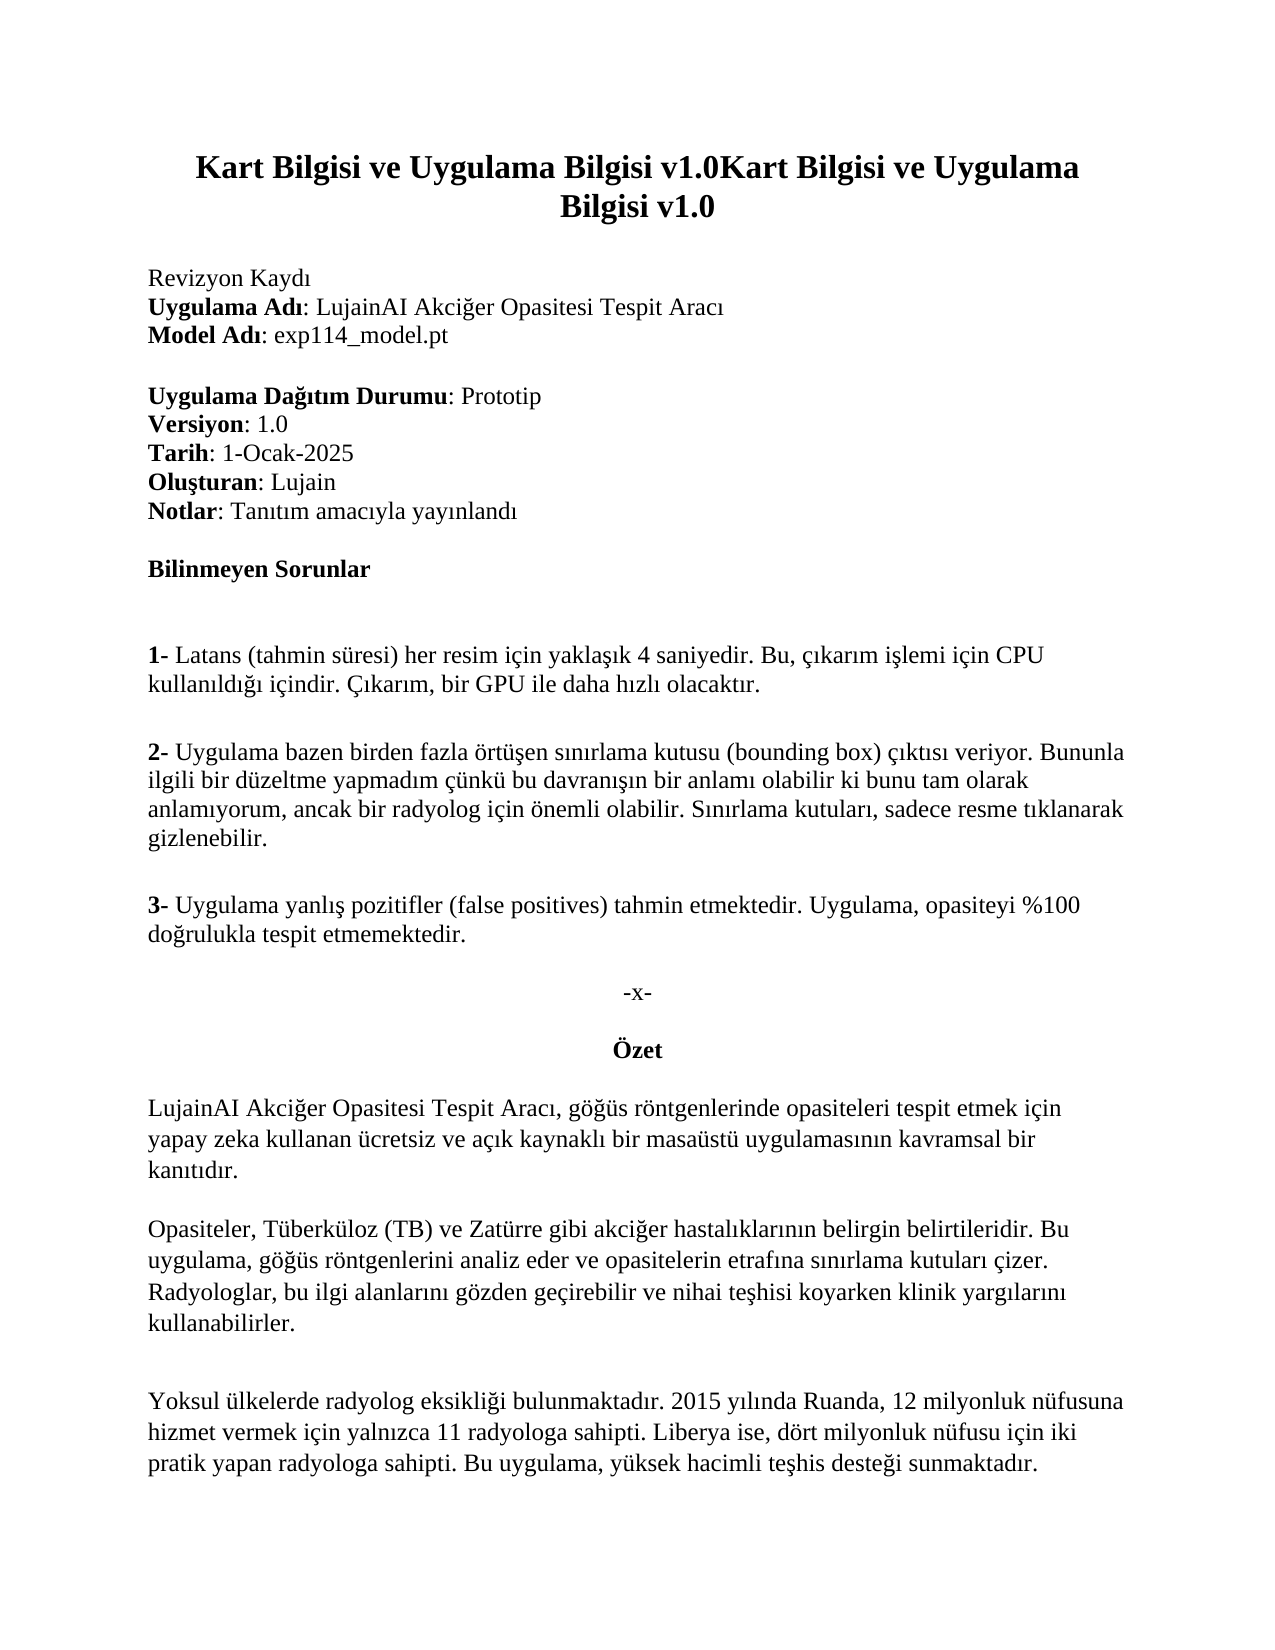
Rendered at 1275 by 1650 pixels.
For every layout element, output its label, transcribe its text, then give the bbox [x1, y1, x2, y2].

text Revizyon Kaydı Uygulama Adı: LujainAI Akciğer Opasitesi Tespit Aracı Model Adı: exp114_model.pt [148, 253, 1127, 349]
text LujainAI Akciğer Opasitesi Tespit Aracı, göğüs röntgenlerinde opasiteleri tespit etmek için yapay zeka kullanan ücretsiz ve açık kaynaklı bir masaüstü uygulamasının kavramsal bir kanıtıdır. [148, 1093, 1127, 1184]
text Kart Bilgisi ve Uygulama Bilgisi v1.0Kart Bilgisi ve Uygulama Bilgisi v1.0 [148, 148, 1127, 224]
text Opasiteler, Tüberküloz (TB) ve Zatürre gibi akciğer hastalıklarının belirgin belirtileridir. Bu uygulama, göğüs röntgenlerini analiz eder ve opasitelerin etrafına sınırlama kutuları çizer. Radyologlar, bu ilgi alanlarını gözden geçirebilir ve nihai teşhisi koyarken klinik yargılarını kullanabilirler. [148, 1203, 1127, 1336]
text Bilinmeyen Sorunlar [148, 554, 1127, 582]
text Özet [148, 1035, 1127, 1064]
text 2- Uygulama bazen birden fazla örtüşen sınırlama kutusu (bounding box) çıktısı veriyor. Bununla ilgili bir düzeltme yapmadım çünkü bu davranışın bir anlamı olabilir ki bunu tam olarak anlamıyorum, ancak bir radyolog için önemli olabilir. Sınırlama kutuları, sadece resme tıklanarak gizlenebilir. [148, 727, 1127, 852]
text -x- [148, 977, 1127, 1006]
text 1- Latans (tahmin süresi) her resim için yaklaşık 4 saniyedir. Bu, çıkarım işlemi için CPU kullanıldığı içindir. Çıkarım, bir GPU ile daha hızlı olacaktır. [148, 612, 1127, 698]
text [148, 1355, 1127, 1477]
text Uygulama Dağıtım Durumu: Prototip Versiyon: 1.0 Tarih: 1-Ocak-2025 Oluşturan: Lujain Notlar: Tanıtım amacıyla yayınlandı [148, 378, 1127, 524]
text 3- Uygulama yanlış pozitifler (false positives) tahmin etmektedir. Uygulama, opasiteyi %100 doğrulukla tespit etmemektedir. [148, 881, 1127, 948]
